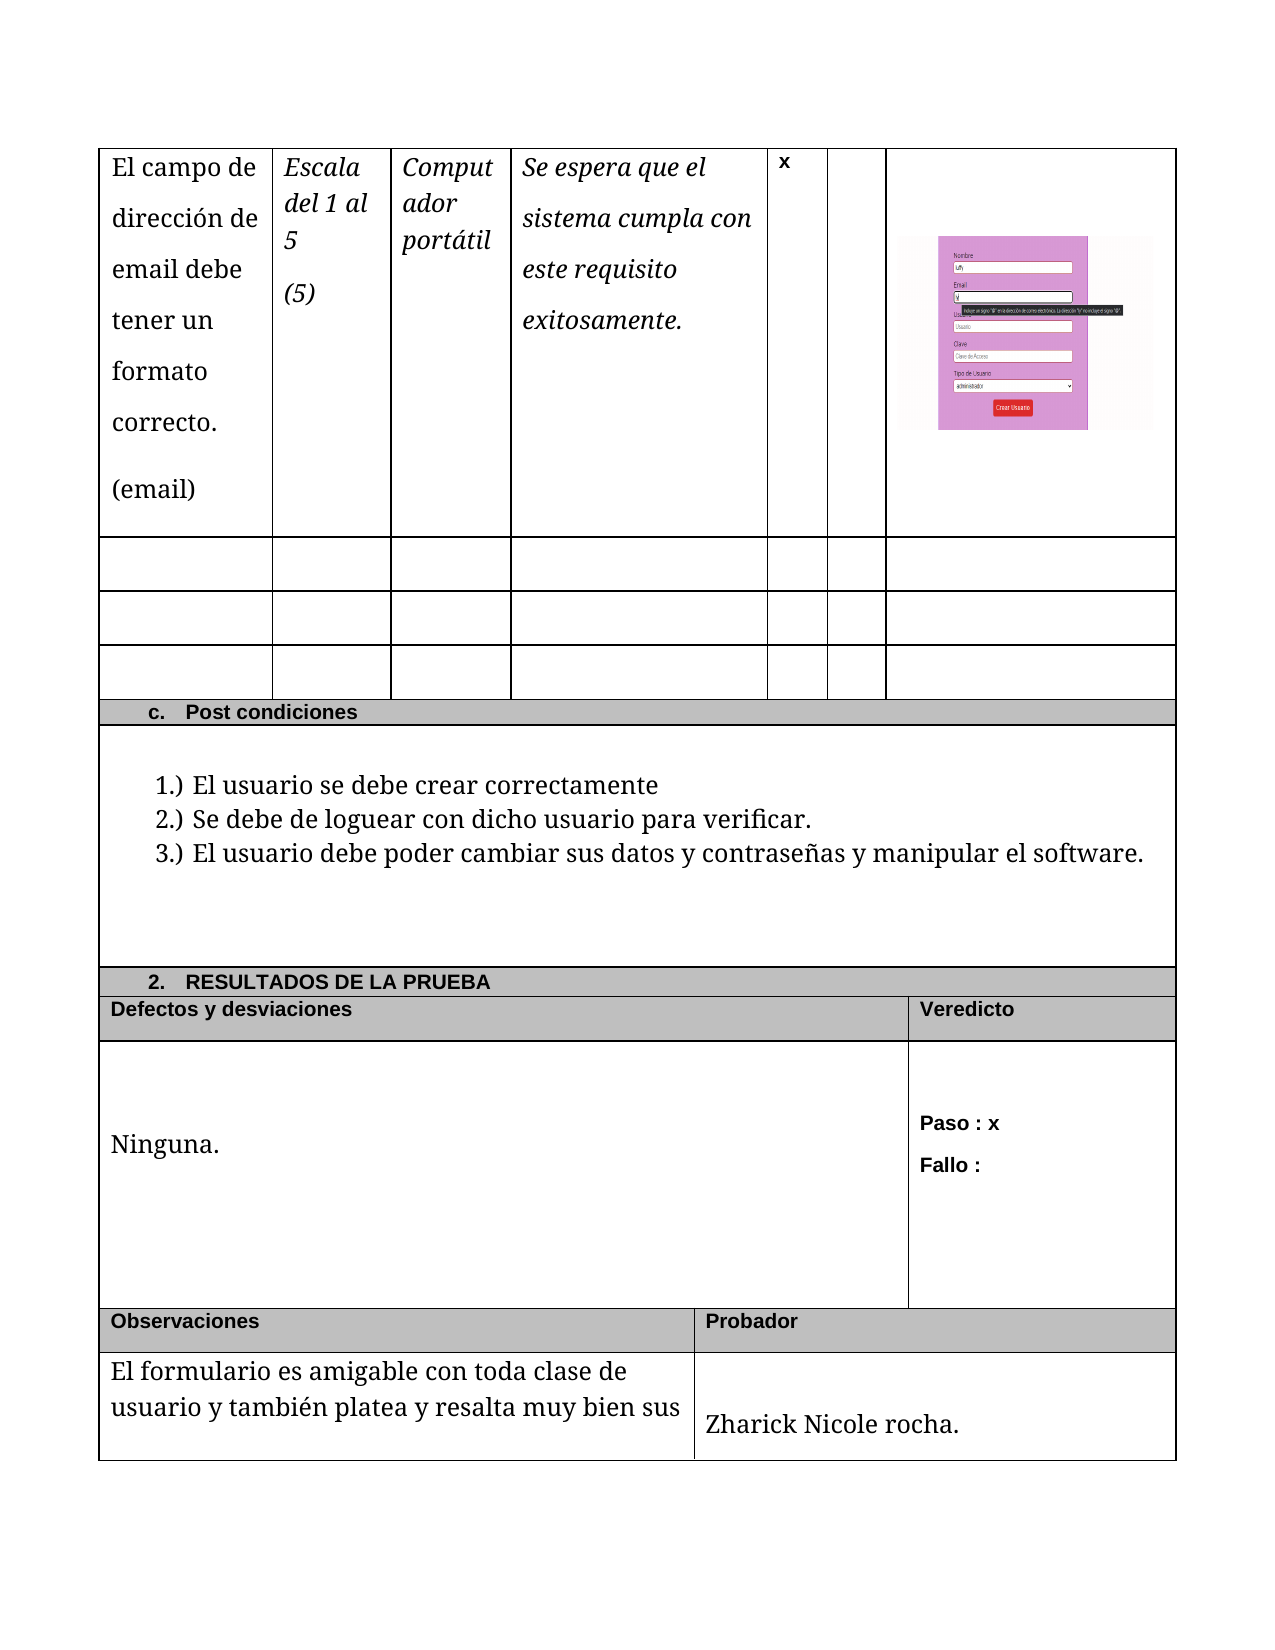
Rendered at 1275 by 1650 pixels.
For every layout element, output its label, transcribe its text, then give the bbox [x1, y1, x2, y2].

table_cell [100, 646, 272, 698]
picture [897, 236, 1154, 430]
table_cell Defectos y desviaciones [100, 997, 908, 1040]
table_cell [100, 538, 272, 590]
table_cell [100, 592, 272, 644]
table_cell El usuario se debe crear correctamente Se debe de loguear con dicho usuario para verificar. El usuario debe poder cambiar sus datos y contraseñas y manipular el software. [100, 726, 1175, 966]
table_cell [100, 1353, 694, 1459]
table_cell [887, 538, 1175, 590]
table_cell [273, 646, 390, 698]
table_cell [887, 592, 1175, 644]
table_cell [512, 646, 767, 698]
table_cell [887, 646, 1175, 698]
table_cell [392, 538, 510, 590]
table_cell El campo de dirección de email debe tener un formato correcto. (email) [100, 149, 272, 536]
table_cell Veredicto [909, 997, 1175, 1040]
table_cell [273, 149, 390, 536]
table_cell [512, 149, 767, 536]
table_cell [273, 592, 390, 644]
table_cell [695, 1353, 1175, 1459]
table_cell Paso : x Fallo : [909, 1042, 1175, 1307]
table_cell [768, 646, 827, 698]
table_cell [273, 538, 390, 590]
table_cell [828, 538, 885, 590]
table_cell [768, 538, 827, 590]
table_cell [392, 646, 510, 698]
table_cell [828, 592, 885, 644]
table_cell Computador portátil [392, 149, 510, 536]
table_cell Ninguna. [100, 1042, 908, 1307]
table_cell Observaciones [100, 1309, 694, 1352]
table_cell [512, 538, 767, 590]
table_cell [512, 592, 767, 644]
table_cell x [768, 149, 827, 536]
table_cell [887, 149, 1175, 536]
table_cell RESULTADOS DE LA PRUEBA [100, 968, 1175, 996]
table_cell [768, 592, 827, 644]
table_cell [828, 149, 885, 536]
table_cell [392, 592, 510, 644]
table_cell [828, 646, 885, 698]
table_cell Post condiciones [100, 700, 1175, 724]
table_cell Probador [695, 1309, 1175, 1352]
